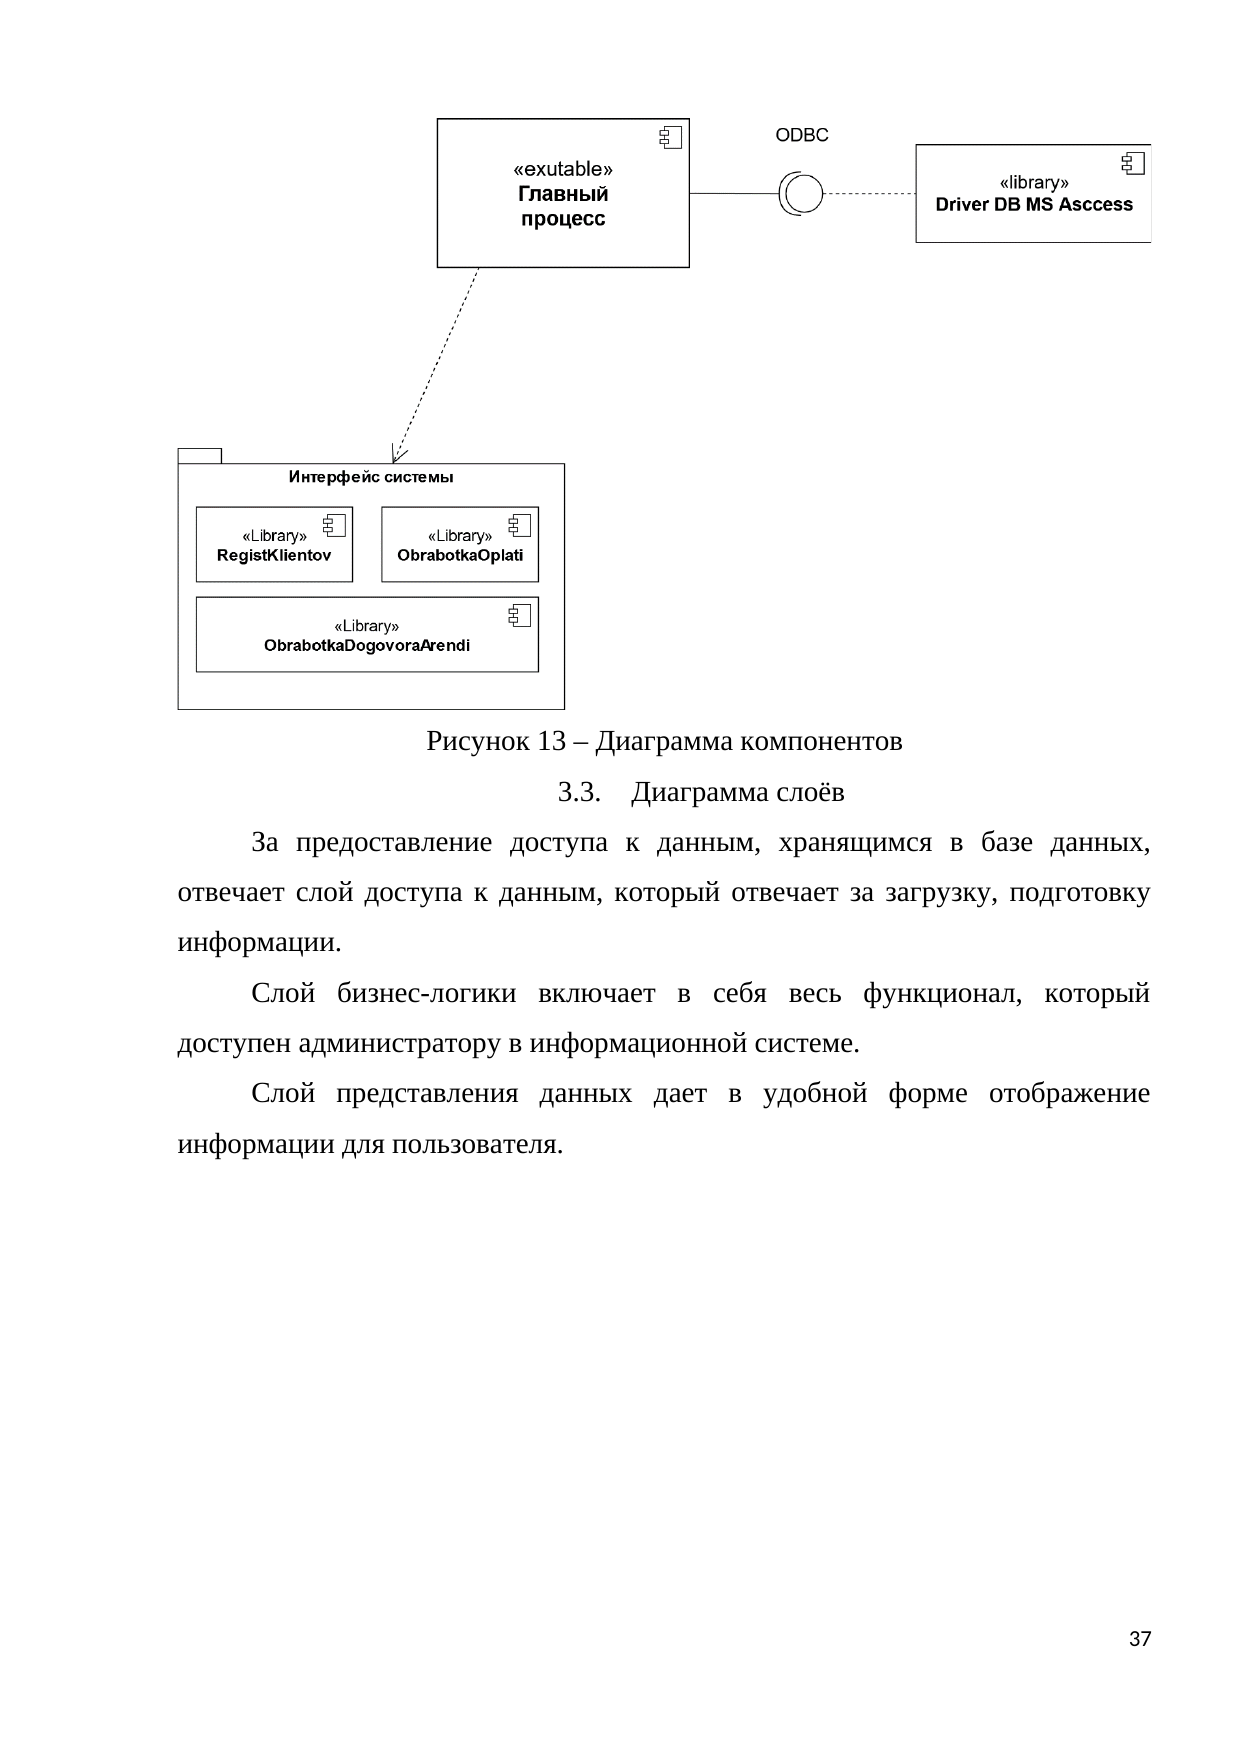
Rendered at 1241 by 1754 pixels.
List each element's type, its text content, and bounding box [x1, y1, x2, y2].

text Рисунок 13 – Диаграмма компонентов [177, 723, 1152, 757]
text Слой бизнес-логики включает в себя весь функционал, который доступен администратору в информационной системе. [177, 975, 1152, 1059]
text Слой представления данных дает в удобной форме отображение информации для пользователя. [177, 1076, 1152, 1159]
picture [177, 118, 1152, 710]
subtitle Диаграмма слоёв [177, 774, 1152, 807]
text За предоставление доступа к данным, хранящимся в базе данных, отвечает слой доступа к данным, который отвечает за загрузку, подготовку информации. [177, 824, 1152, 958]
